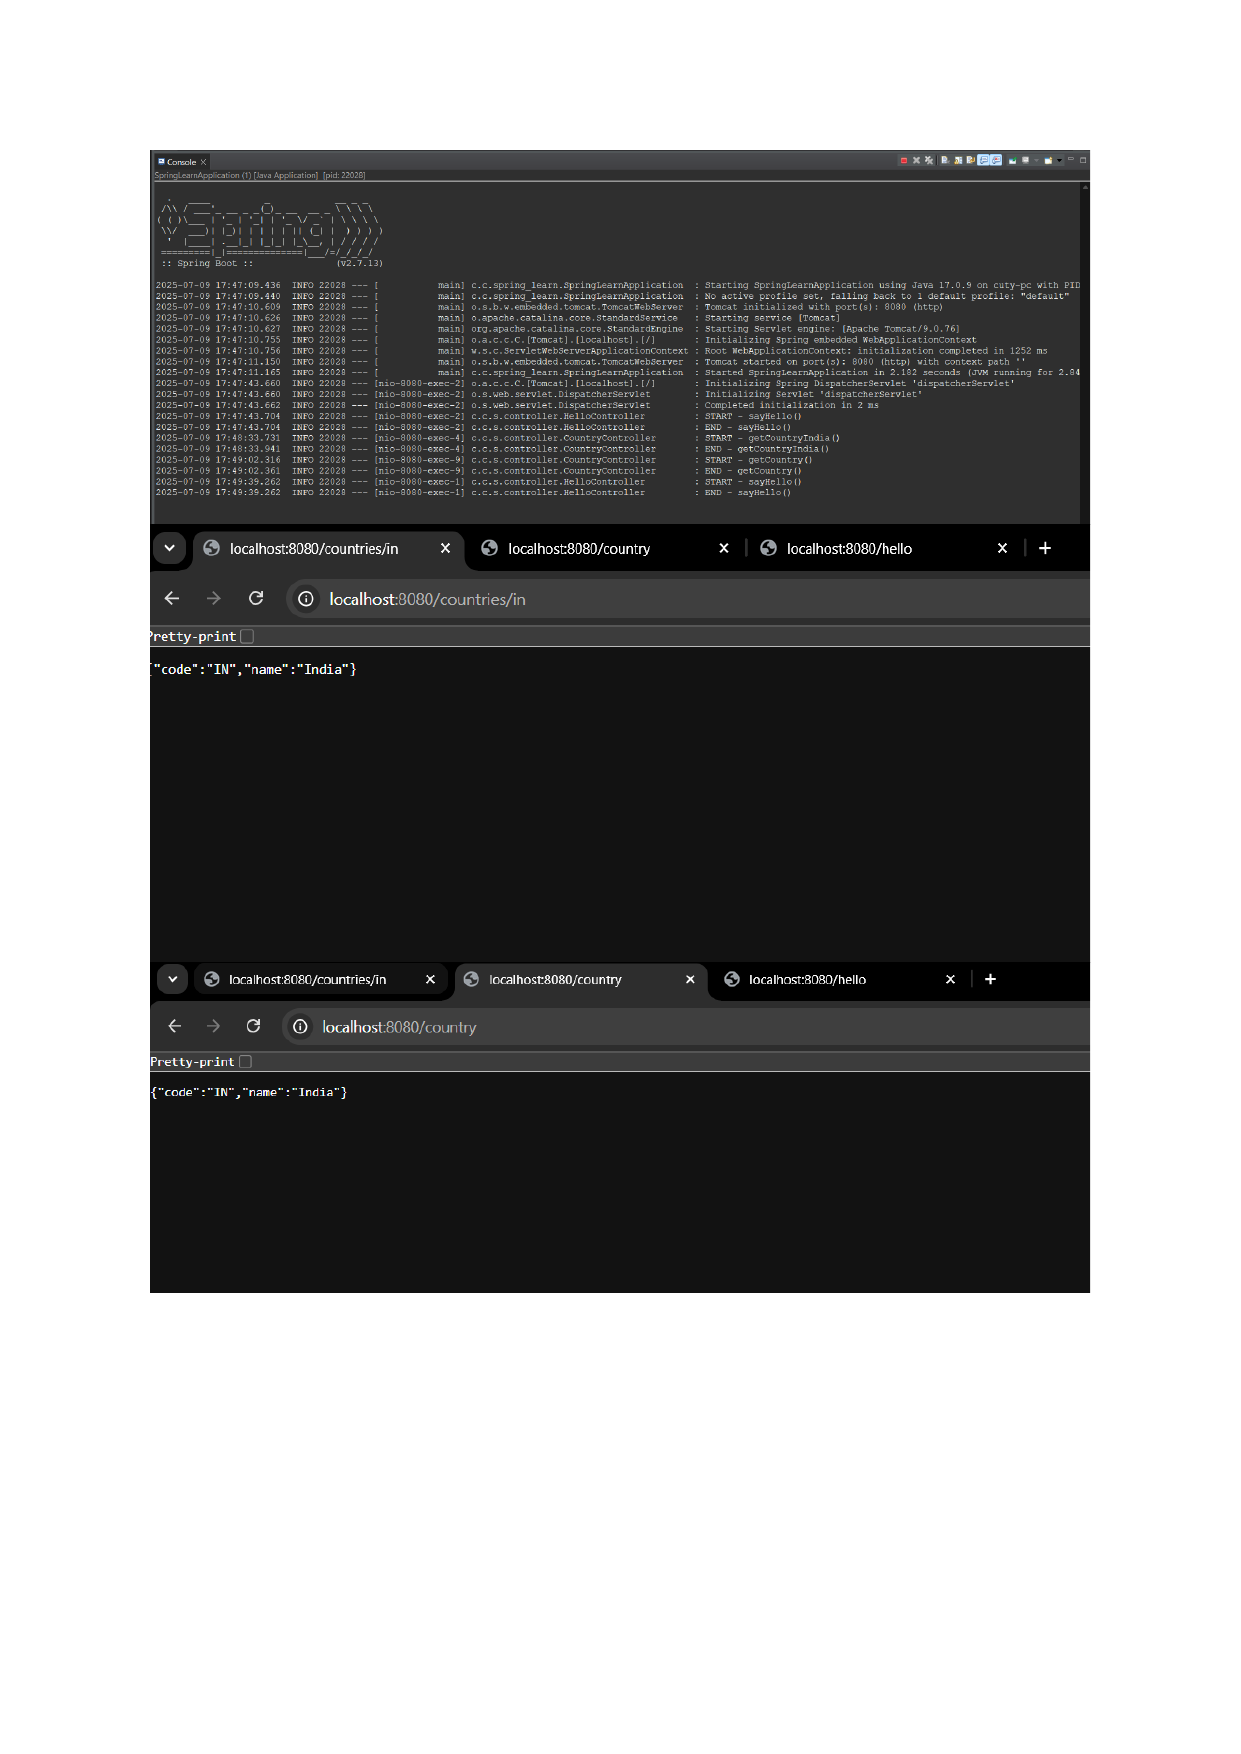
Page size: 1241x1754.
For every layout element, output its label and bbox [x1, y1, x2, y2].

picture [150, 150, 1091, 1293]
